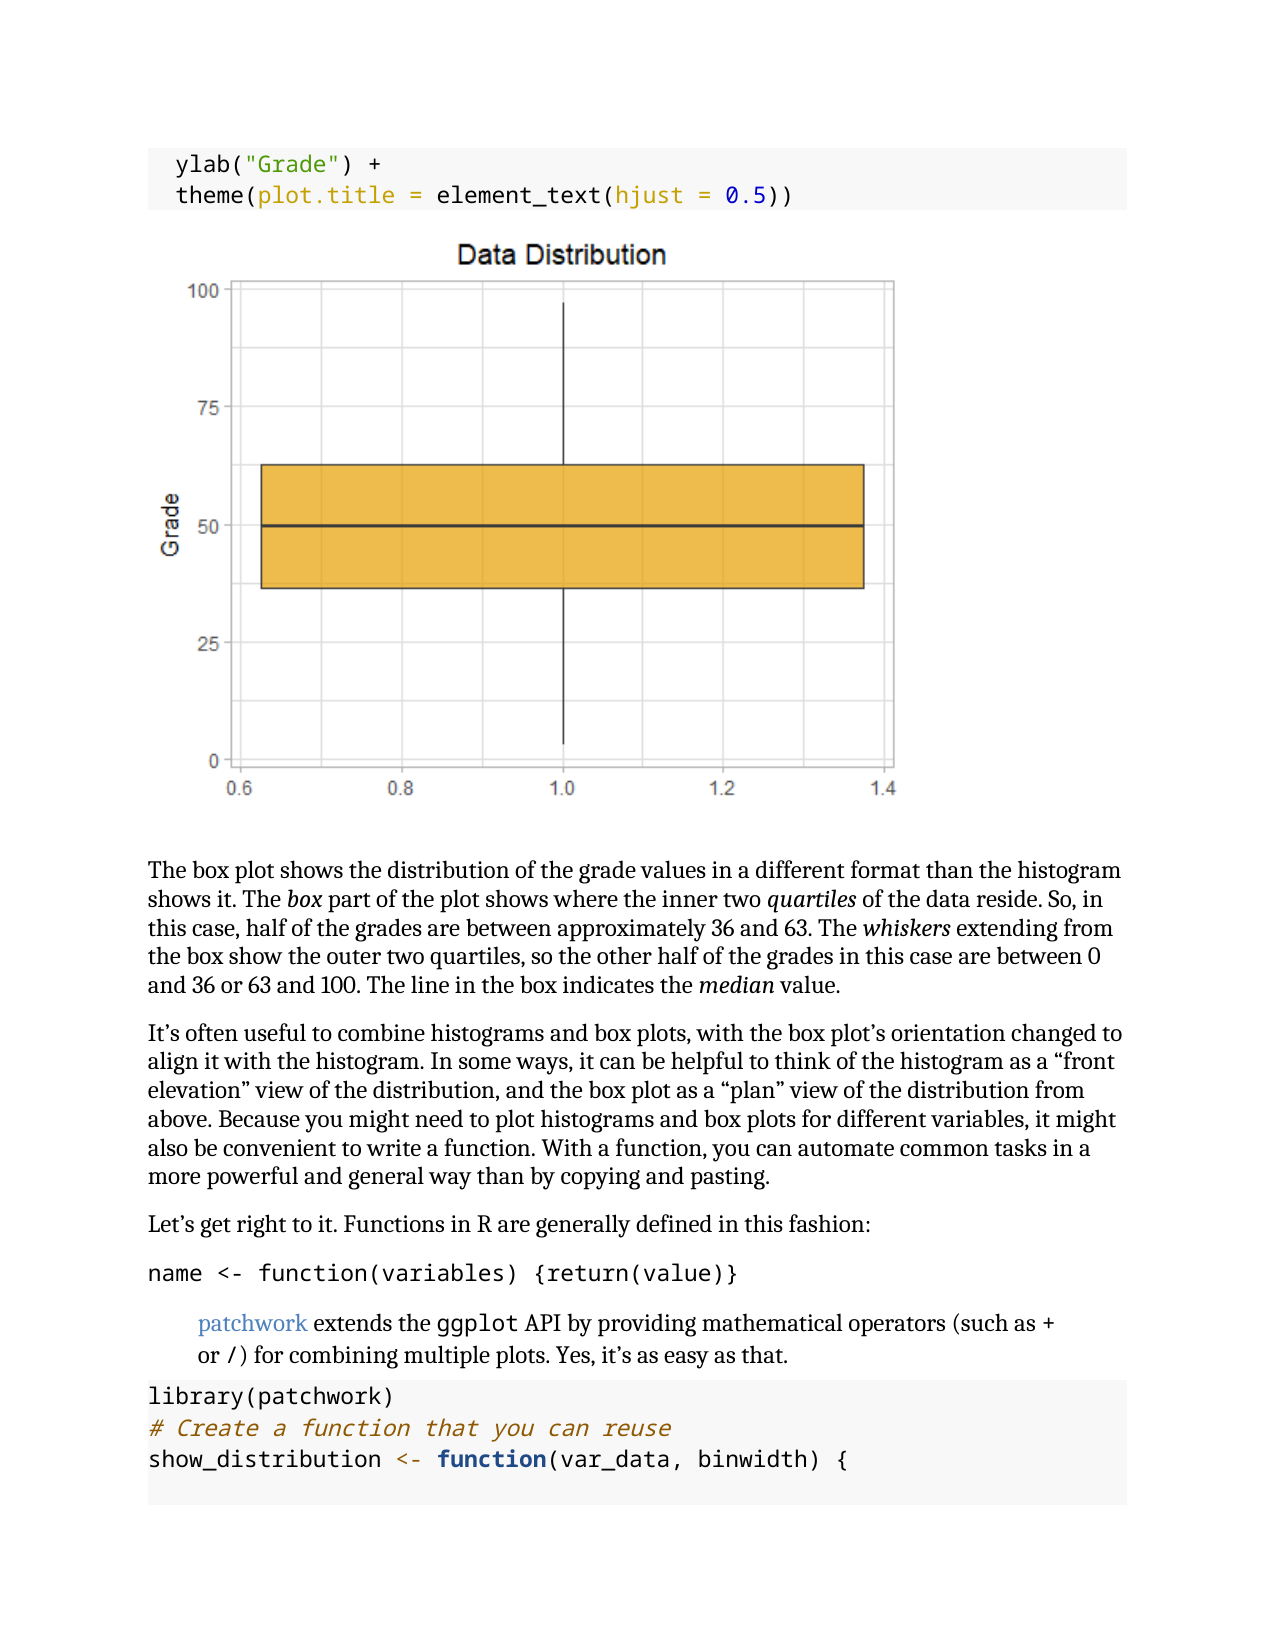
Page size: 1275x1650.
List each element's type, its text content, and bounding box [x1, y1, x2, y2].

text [148, 1380, 1127, 1505]
text Let’s get right to it. Functions in R are generally defined in this fashion: [148, 1210, 1127, 1238]
text patchwork extends the ggplot API by providing mathematical operators (such as + or /) for combining multiple plots. Yes, it’s as easy as that. [198, 1307, 1077, 1370]
picture [147, 231, 906, 838]
text It’s often useful to combine histograms and box plots, with the box plot’s orientation changed to align it with the histogram. In some ways, it can be helpful to think of the histogram as a “front elevation” view of the distribution, and the box plot as a “plan” view of the distribution from above. Because you might need to plot histograms and box plots for different variables, it might also be convenient to write a function. With a function, you can automate common tasks in a more powerful and general way than by copying and pasting. [148, 1018, 1127, 1191]
text The box plot shows the distribution of the grade values in a different format than the histogram shows it. The box part of the plot shows where the inner two quartiles of the data reside. So, in this case, half of the grades are between approximately 36 and 63. The whiskers extending from the box show the outer two quartiles, so the other half of the grades in this case are between 0 and 36 or 63 and 100. The line in the box indicates the median value. [148, 856, 1127, 1000]
text name <- function(variables) {return(value)} [148, 1257, 1127, 1288]
